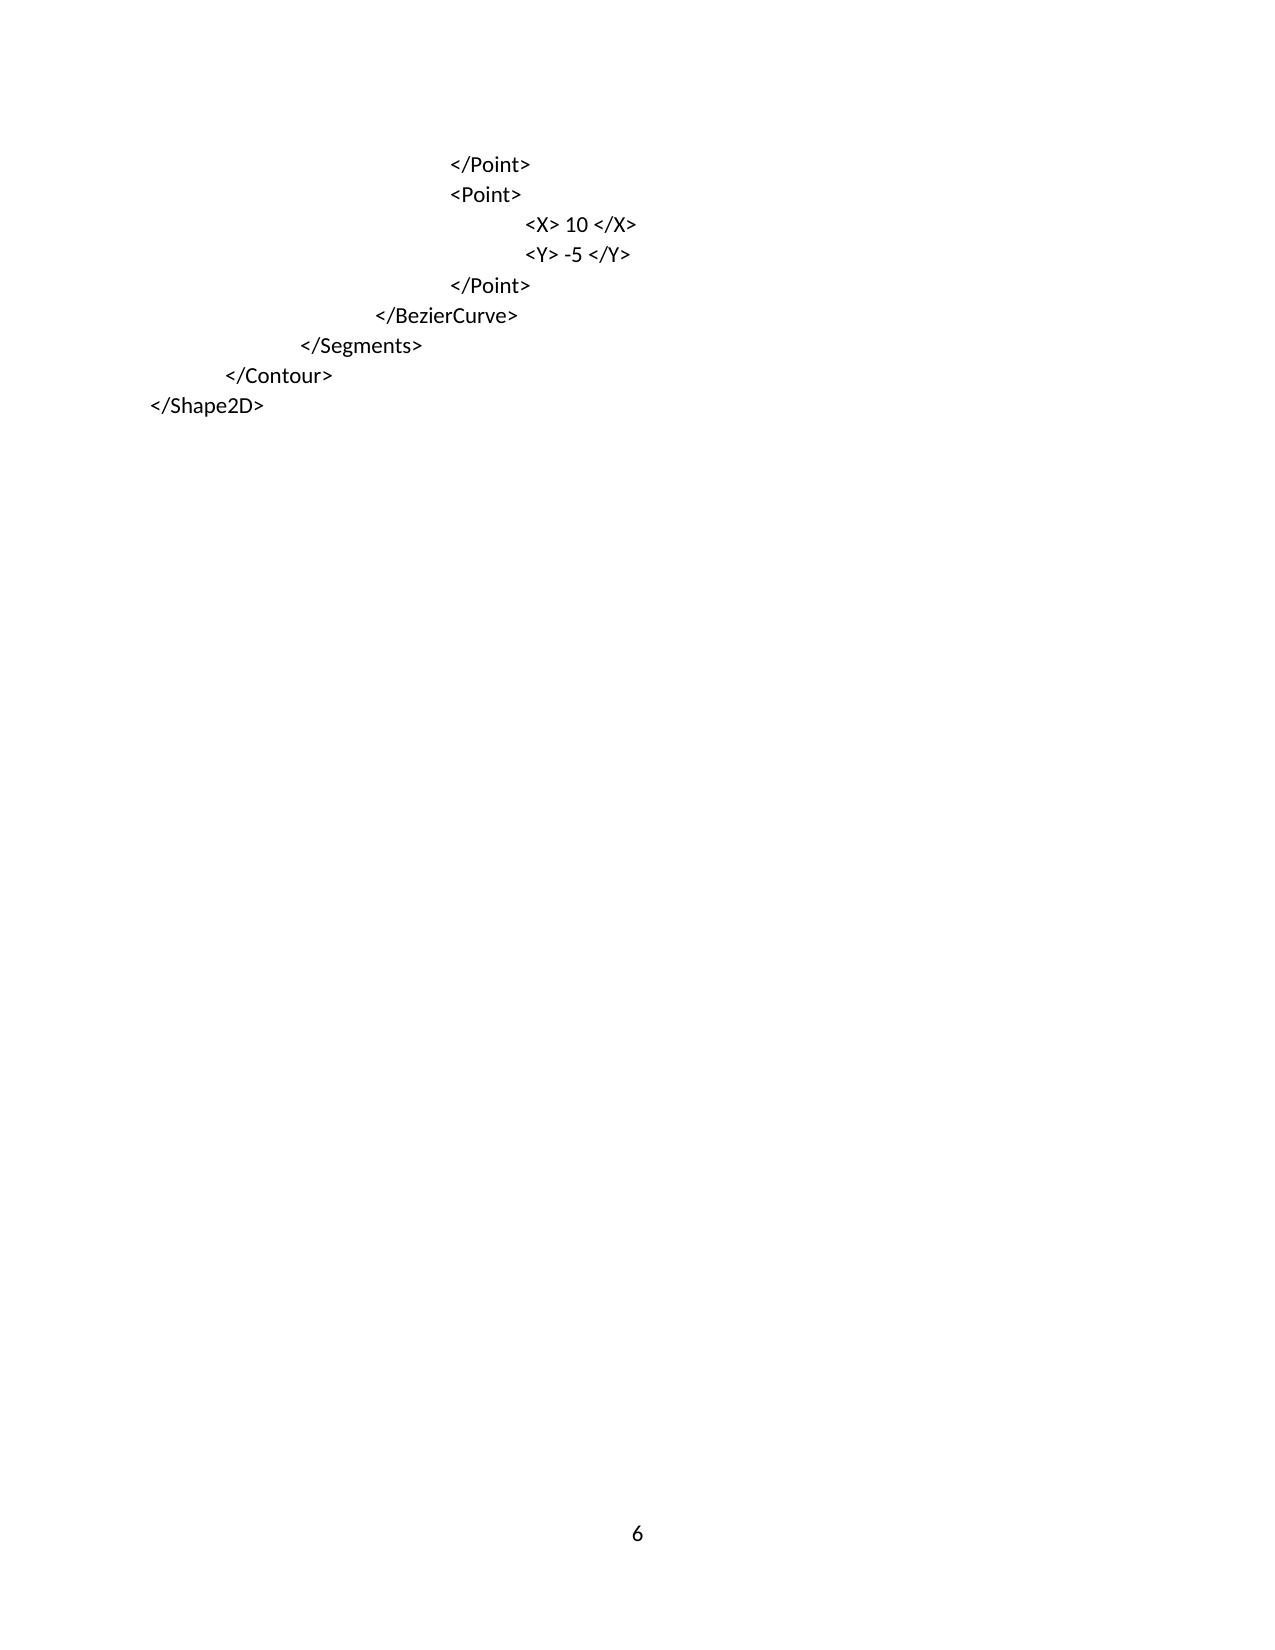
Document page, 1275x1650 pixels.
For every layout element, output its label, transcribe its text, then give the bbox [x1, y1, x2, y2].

text <Y> -5 </Y> [150, 241, 1125, 269]
text <X> 10 </X> [150, 210, 1125, 238]
text <Point> [150, 180, 1125, 208]
text </Contour> [150, 361, 1125, 389]
text </Shape2D> [150, 392, 1125, 420]
text </Point> [150, 271, 1125, 299]
text </BezierCurve> [150, 301, 1125, 329]
text </Segments> [150, 331, 1125, 359]
text </Point> [150, 150, 1125, 178]
